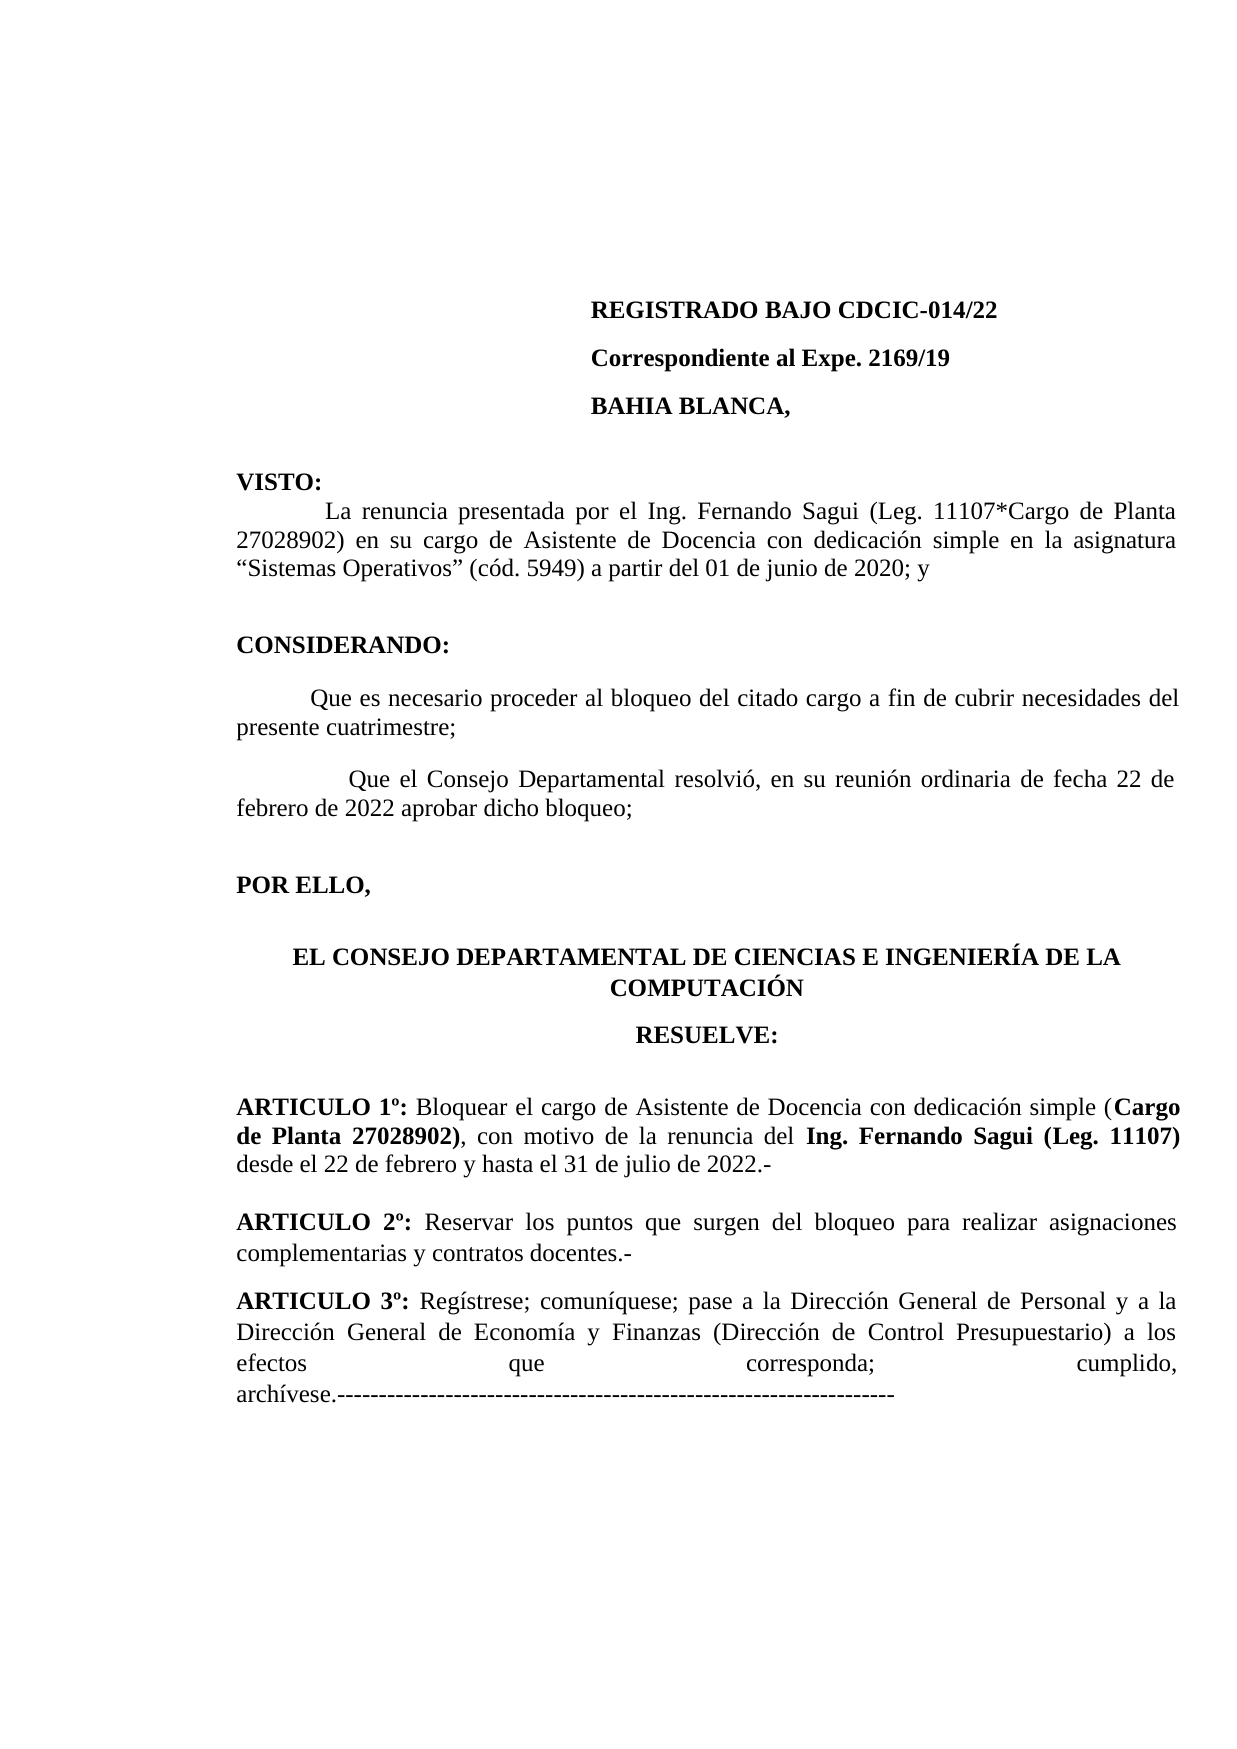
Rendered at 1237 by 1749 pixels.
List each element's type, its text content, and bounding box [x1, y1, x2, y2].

text BAHIA BLANCA, [236, 391, 1177, 419]
text EL CONSEJO DEPARTAMENTAL DE CIENCIAS E INGENIERÍA DE LA COMPUTACIÓN [236, 942, 1177, 1001]
text Que es necesario proceder al bloqueo del citado cargo a fin de cubrir necesidades del presente cuatrimestre; [236, 683, 1180, 741]
text Que el Consejo Departamental resolvió, en su reunión ordinaria de fecha 22 de febrero de 2022 aprobar dicho bloqueo; [236, 764, 1177, 822]
text REGISTRADO BAJO CDCIC-014/22 [236, 295, 1177, 324]
text VISTO: [236, 467, 1177, 496]
text Correspondiente al Expe. 2169/19 [236, 343, 1177, 372]
text RESUELVE: [236, 1020, 1177, 1049]
text ARTICULO 2º: Reservar los puntos que surgen del bloqueo para realizar asignaciones complementarias y contratos docentes.- [236, 1207, 1177, 1267]
text ARTICULO 1º: Bloquear el cargo de Asistente de Docencia con dedicación simple (Cargo de Planta 27028902), con motivo de la renuncia del Ing. Fernando Sagui (Leg. 11107) desde el 22 de febrero y hasta el 31 de julio de 2022.- [236, 1092, 1180, 1178]
text CONSIDERANDO: [236, 630, 1177, 659]
text ARTICULO 3º: Regístrese; comuníquese; pase a la Dirección General de Personal y a la Dirección General de Economía y Finanzas (Dirección de Control Presupuestario) a los efectos que corresponda; cumplido, archívese.------------------------------------------------------------------- [236, 1286, 1177, 1408]
text La renuncia presentada por el Ing. Fernando Sagui (Leg. 11107*Cargo de Planta 27028902) en su cargo de Asistente de Docencia con dedicación simple en la asignatura “Sistemas Operativos” (cód. 5949) a partir del 01 de junio de 2020; y [236, 496, 1177, 582]
text POR ELLO, [236, 870, 1177, 899]
